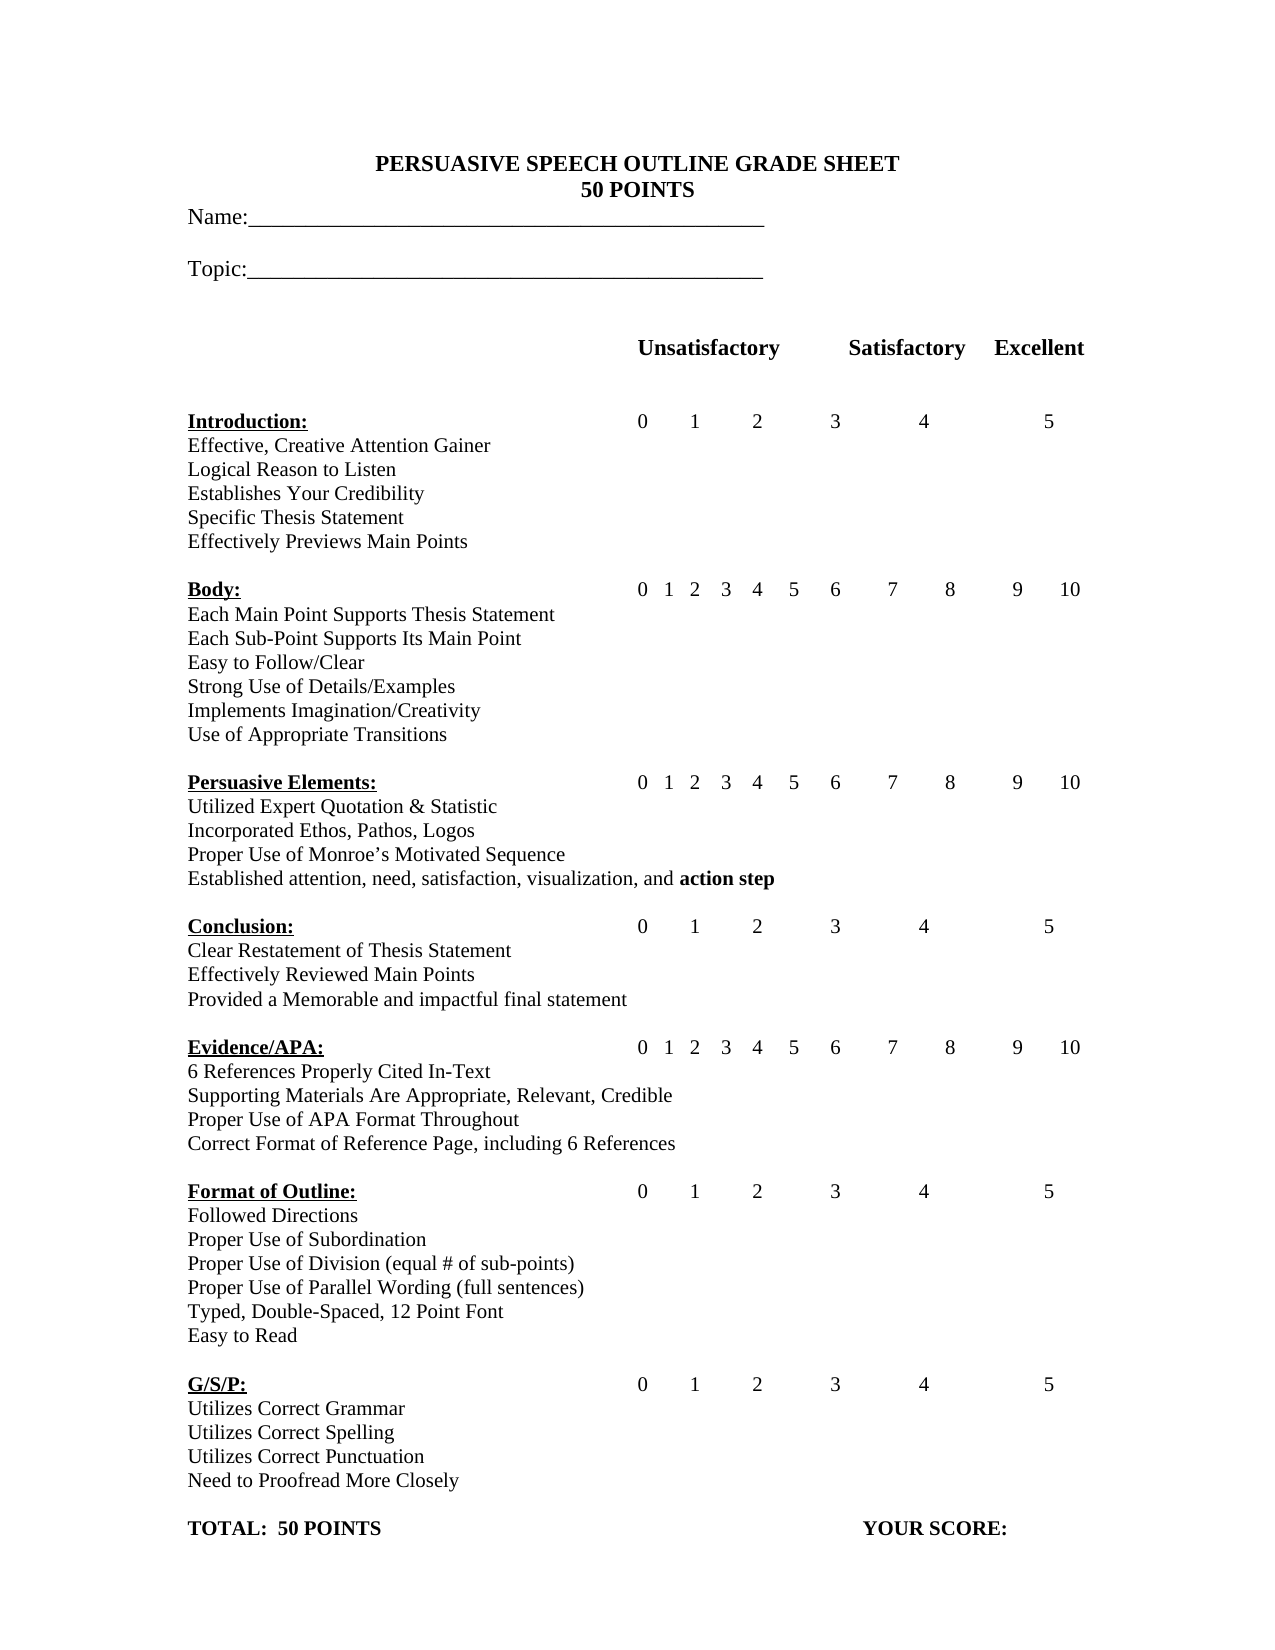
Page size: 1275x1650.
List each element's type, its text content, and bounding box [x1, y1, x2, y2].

text Supporting Materials Are Appropriate, Relevant, Credible [187, 1083, 1087, 1107]
text Proper Use of Subordination [187, 1227, 1087, 1251]
text Conclusion: 0 1 2 3 4 5 Clear Restatement of Thesis Statement [187, 914, 1087, 962]
subtitle Effective, Creative Attention Gainer [187, 433, 1087, 457]
text Proper Use of Parallel Wording (full sentences) [187, 1275, 1087, 1299]
text Format of Outline: 0 1 2 3 4 5 [187, 1179, 1087, 1203]
text Evidence/APA: 0 1 2 3 4 5 6 7 8 9 10 [187, 1034, 1087, 1059]
text Incorporated Ethos, Pathos, Logos [187, 818, 1087, 842]
text Provided a Memorable and impactful final statement [187, 986, 1087, 1011]
text Use of Appropriate Transitions [187, 722, 1087, 746]
text Each Sub-Point Supports Its Main Point [187, 626, 1087, 649]
text 6 References Properly Cited In-Text [187, 1059, 1087, 1083]
subtitle Establishes Your Credibility [187, 481, 1087, 505]
text Typed, Double-Spaced, 12 Point Font [187, 1299, 1087, 1323]
text Introduction: 0 1 2 3 4 5 [187, 409, 1087, 433]
text Each Main Point Supports Thesis Statement [187, 601, 1087, 626]
title Topic:_____________________________________________ [187, 255, 1087, 308]
text Utilizes Correct Punctuation [187, 1444, 1087, 1468]
text Persuasive Elements: 0 1 2 3 4 5 6 7 8 9 10 [187, 770, 1087, 794]
text Need to Proofread More Closely [187, 1468, 1087, 1492]
text Easy to Read [187, 1323, 1087, 1347]
subtitle Logical Reason to Listen [187, 457, 1087, 481]
text Effectively Previews Main Points [187, 529, 1087, 553]
subtitle Utilizes Correct Spelling [187, 1419, 1087, 1444]
text Correct Format of Reference Page, including 6 References [187, 1131, 1087, 1155]
text Established attention, need, satisfaction, visualization, and action step [187, 866, 1087, 890]
text Unsatisfactory Satisfactory Excellent [637, 334, 1087, 361]
text Strong Use of Details/Examples [187, 674, 1087, 698]
text Proper Use of Monroe’s Motivated Sequence [187, 842, 1087, 866]
text Implements Imagination/Creativity [187, 698, 1087, 722]
subtitle Specific Thesis Statement [187, 505, 1087, 529]
subtitle Followed Directions [187, 1203, 1087, 1227]
title PERSUASIVE SPEECH OUTLINE GRADE SHEET [187, 150, 1087, 176]
text TOTAL: 50 POINTS YOUR SCORE: [187, 1516, 1087, 1540]
text Effectively Reviewed Main Points [187, 962, 1087, 986]
text Easy to Follow/Clear [187, 649, 1087, 674]
text Body: 0 1 2 3 4 5 6 7 8 9 10 [187, 577, 1087, 601]
title 50 POINTS [187, 176, 1087, 203]
text Proper Use of Division (equal # of sub-points) [187, 1251, 1087, 1275]
title Name:_____________________________________________ [187, 203, 1087, 229]
text Utilized Expert Quotation & Statistic [187, 794, 1087, 818]
text Proper Use of APA Format Throughout [187, 1107, 1087, 1131]
text G/S/P: 0 1 2 3 4 5 [187, 1371, 1087, 1396]
text Utilizes Correct Grammar [187, 1396, 1087, 1419]
